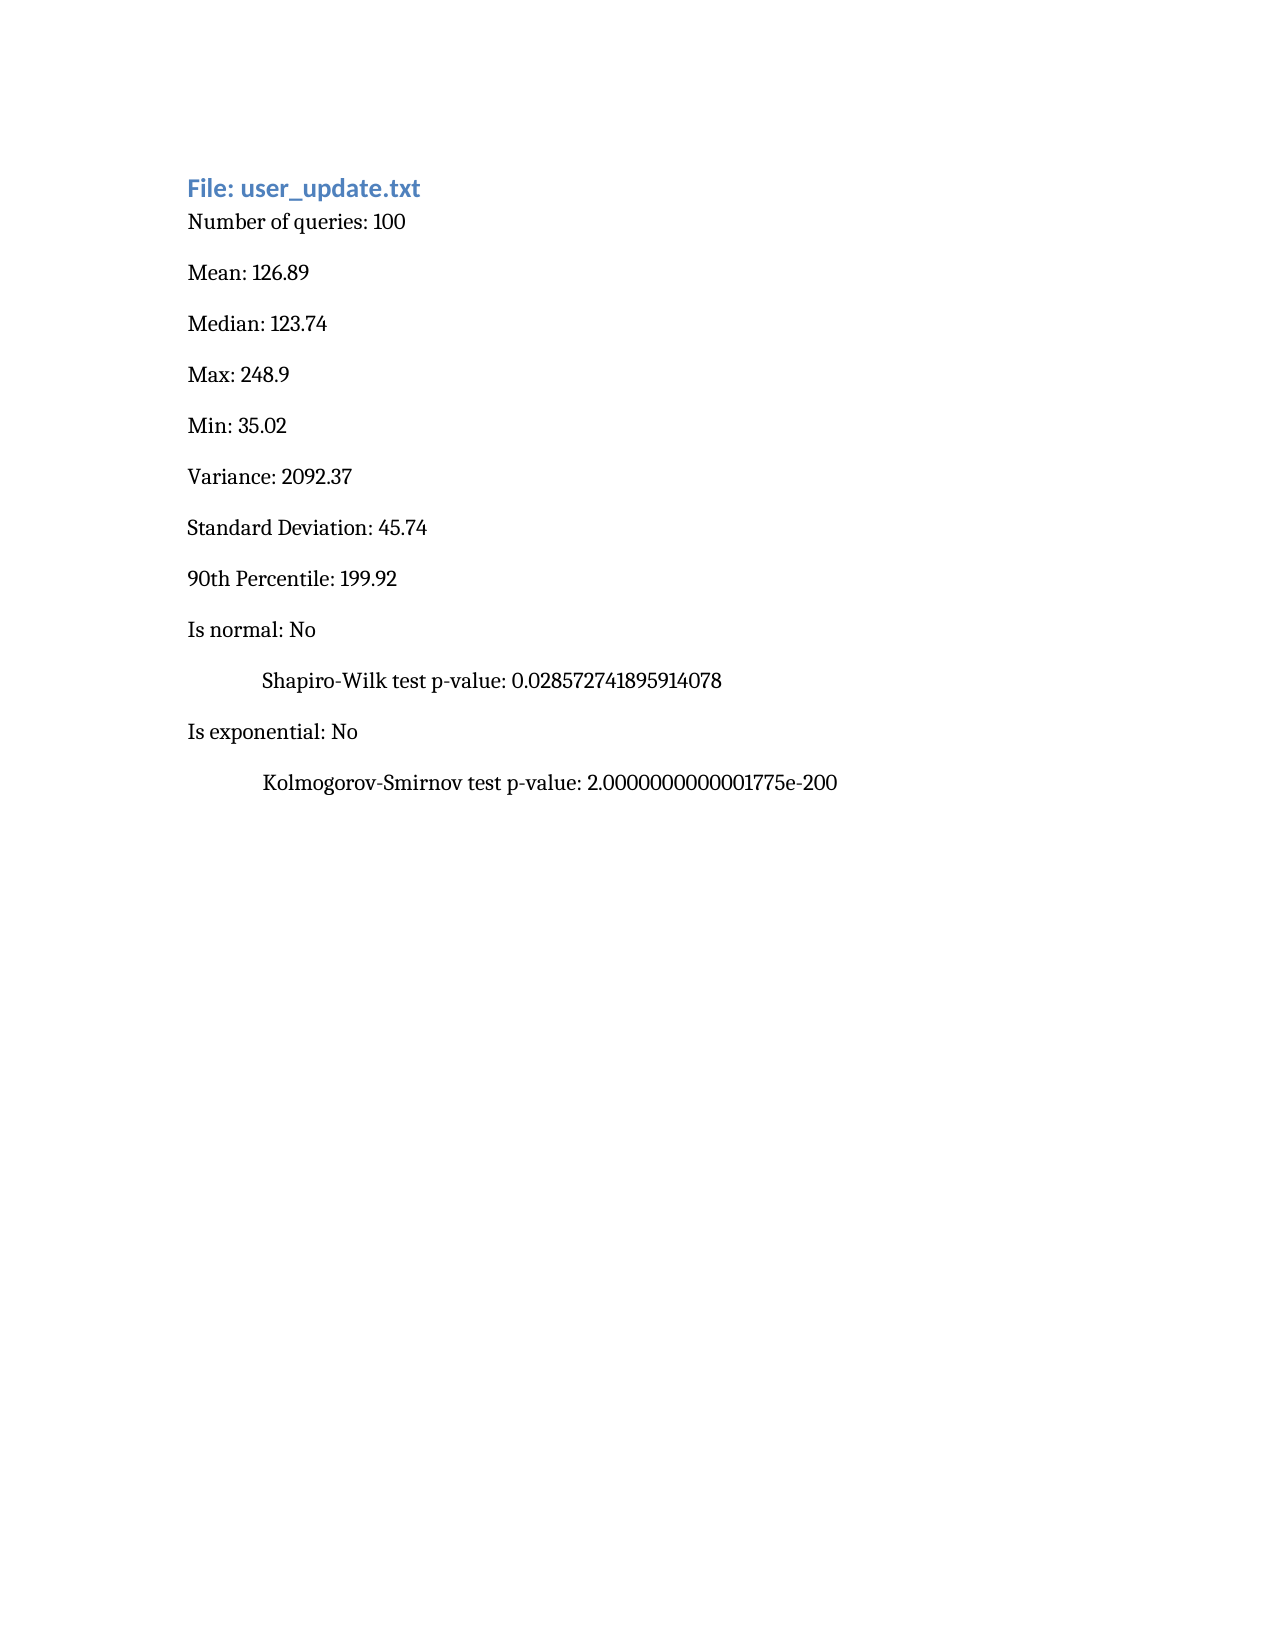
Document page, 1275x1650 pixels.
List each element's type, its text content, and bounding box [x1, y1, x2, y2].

text Shapiro-Wilk test p-value: 0.028572741895914078 [187, 668, 1087, 694]
text Kolmogorov-Smirnov test p-value: 2.0000000000001775e-200 [187, 770, 1087, 797]
text Median: 123.74 [187, 311, 1087, 337]
text Number of queries: 100 [187, 209, 1087, 235]
text Standard Deviation: 45.74 [187, 515, 1087, 541]
text Min: 35.02 [187, 413, 1087, 439]
text Variance: 2092.37 [187, 464, 1087, 490]
text Is normal: No [187, 617, 1087, 643]
subtitle File: user_update.txt [187, 171, 1087, 204]
text Mean: 126.89 [187, 260, 1087, 286]
text 90th Percentile: 199.92 [187, 566, 1087, 592]
text Max: 248.9 [187, 362, 1087, 388]
text Is exponential: No [187, 719, 1087, 746]
